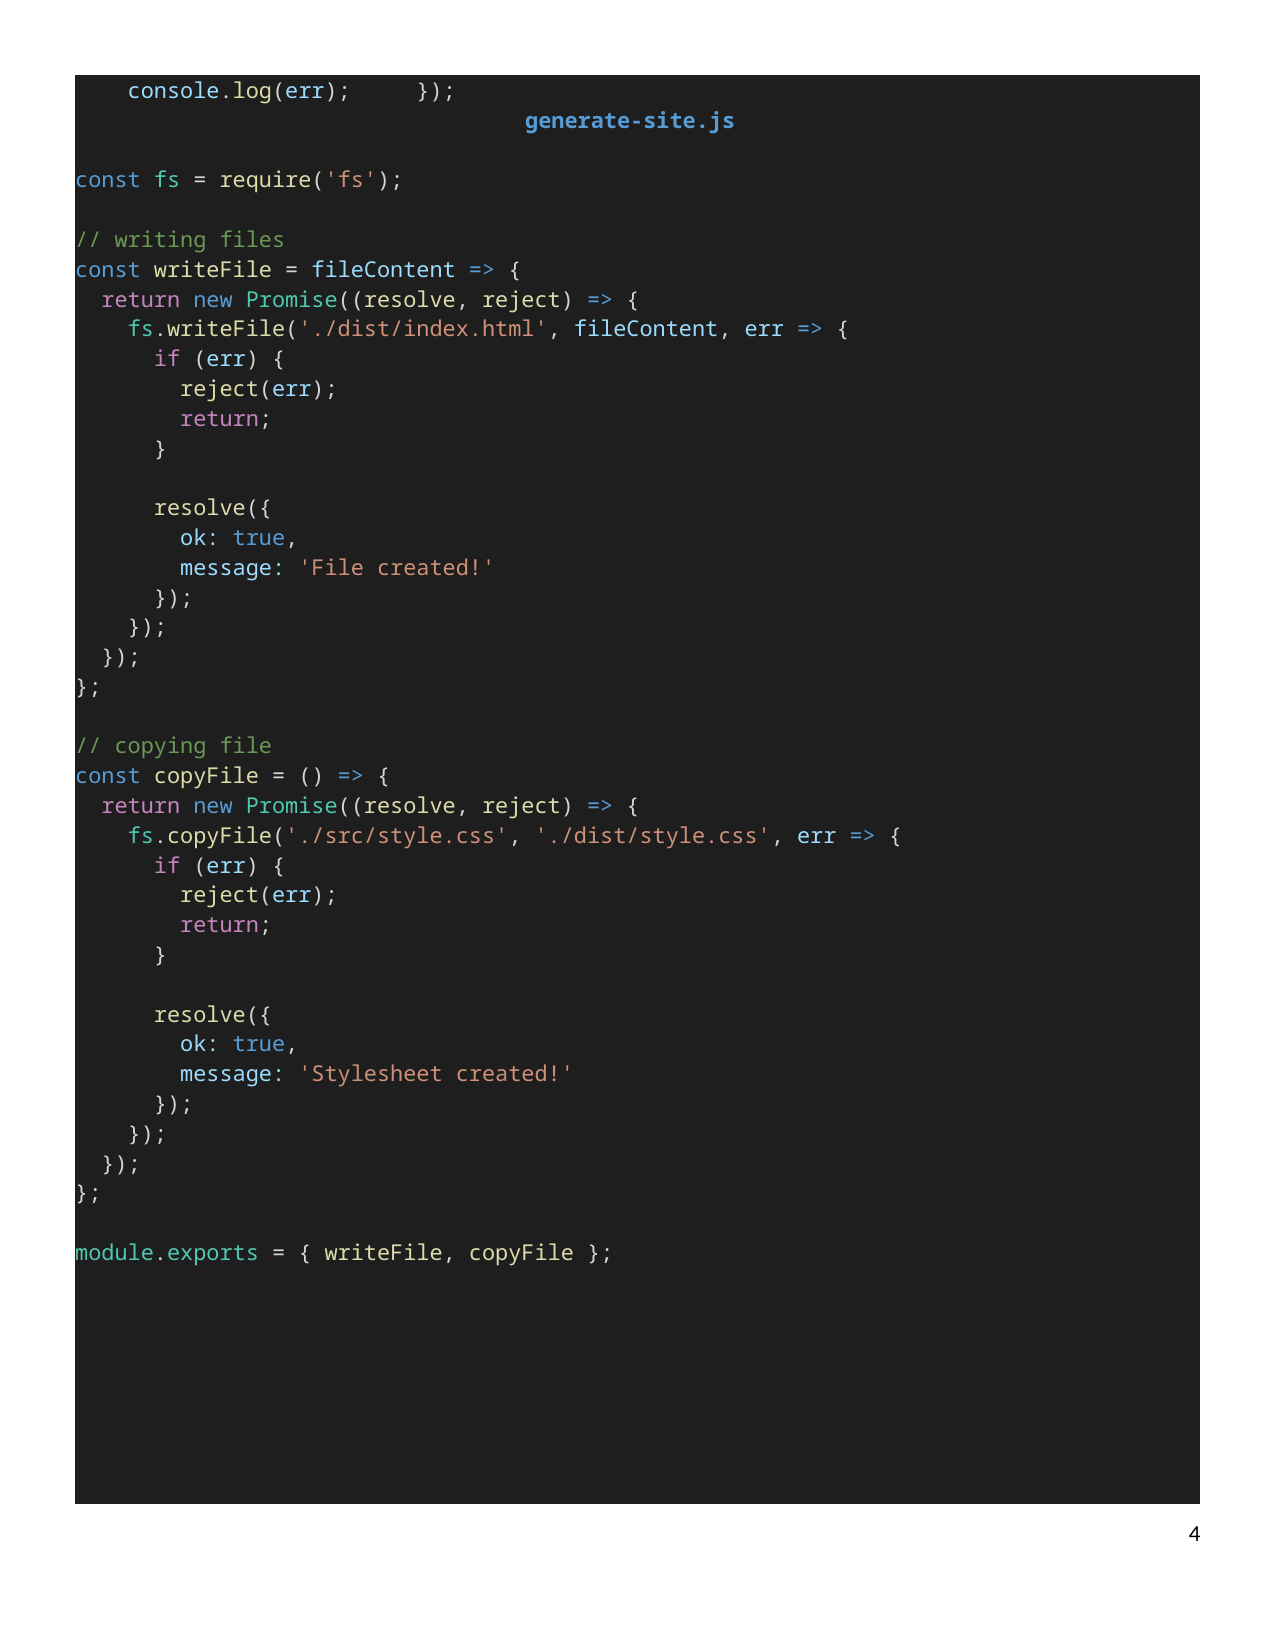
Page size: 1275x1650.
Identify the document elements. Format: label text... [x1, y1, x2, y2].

text const fs = require('fs'); [75, 164, 1200, 194]
text message: 'File created!' [75, 552, 1200, 581]
text // writing files [75, 224, 1200, 254]
text }); [75, 581, 1200, 611]
text console.log(err); }); [75, 75, 1200, 105]
text } [75, 939, 1200, 969]
text return; [75, 403, 1200, 432]
text return; [75, 909, 1200, 939]
text resolve({ [75, 492, 1200, 522]
text }; [75, 1177, 1200, 1207]
text fs.writeFile('./dist/index.html', fileContent, err => { [75, 313, 1200, 343]
text }); [75, 641, 1200, 671]
text if (err) { [75, 343, 1200, 373]
text if (err) { [75, 849, 1200, 879]
text resolve({ [75, 998, 1200, 1028]
text } [75, 432, 1200, 462]
text fs.copyFile('./src/style.css', './dist/style.css', err => { [75, 820, 1200, 849]
text generate-site.js [75, 105, 1200, 134]
text }); [75, 1118, 1200, 1147]
text return new Promise((resolve, reject) => { [75, 790, 1200, 820]
text }; [75, 671, 1200, 701]
text return new Promise((resolve, reject) => { [75, 283, 1200, 313]
text }); [75, 1088, 1200, 1118]
text message: 'Stylesheet created!' [75, 1058, 1200, 1088]
text // copying file [75, 730, 1200, 760]
text ok: true, [75, 1028, 1200, 1058]
text }); [75, 1147, 1200, 1177]
text const copyFile = () => { [75, 760, 1200, 790]
text }); [75, 611, 1200, 641]
text reject(err); [75, 373, 1200, 403]
text ok: true, [75, 522, 1200, 552]
text module.exports = { writeFile, copyFile }; [75, 1237, 1200, 1267]
text const writeFile = fileContent => { [75, 254, 1200, 283]
text reject(err); [75, 879, 1200, 909]
